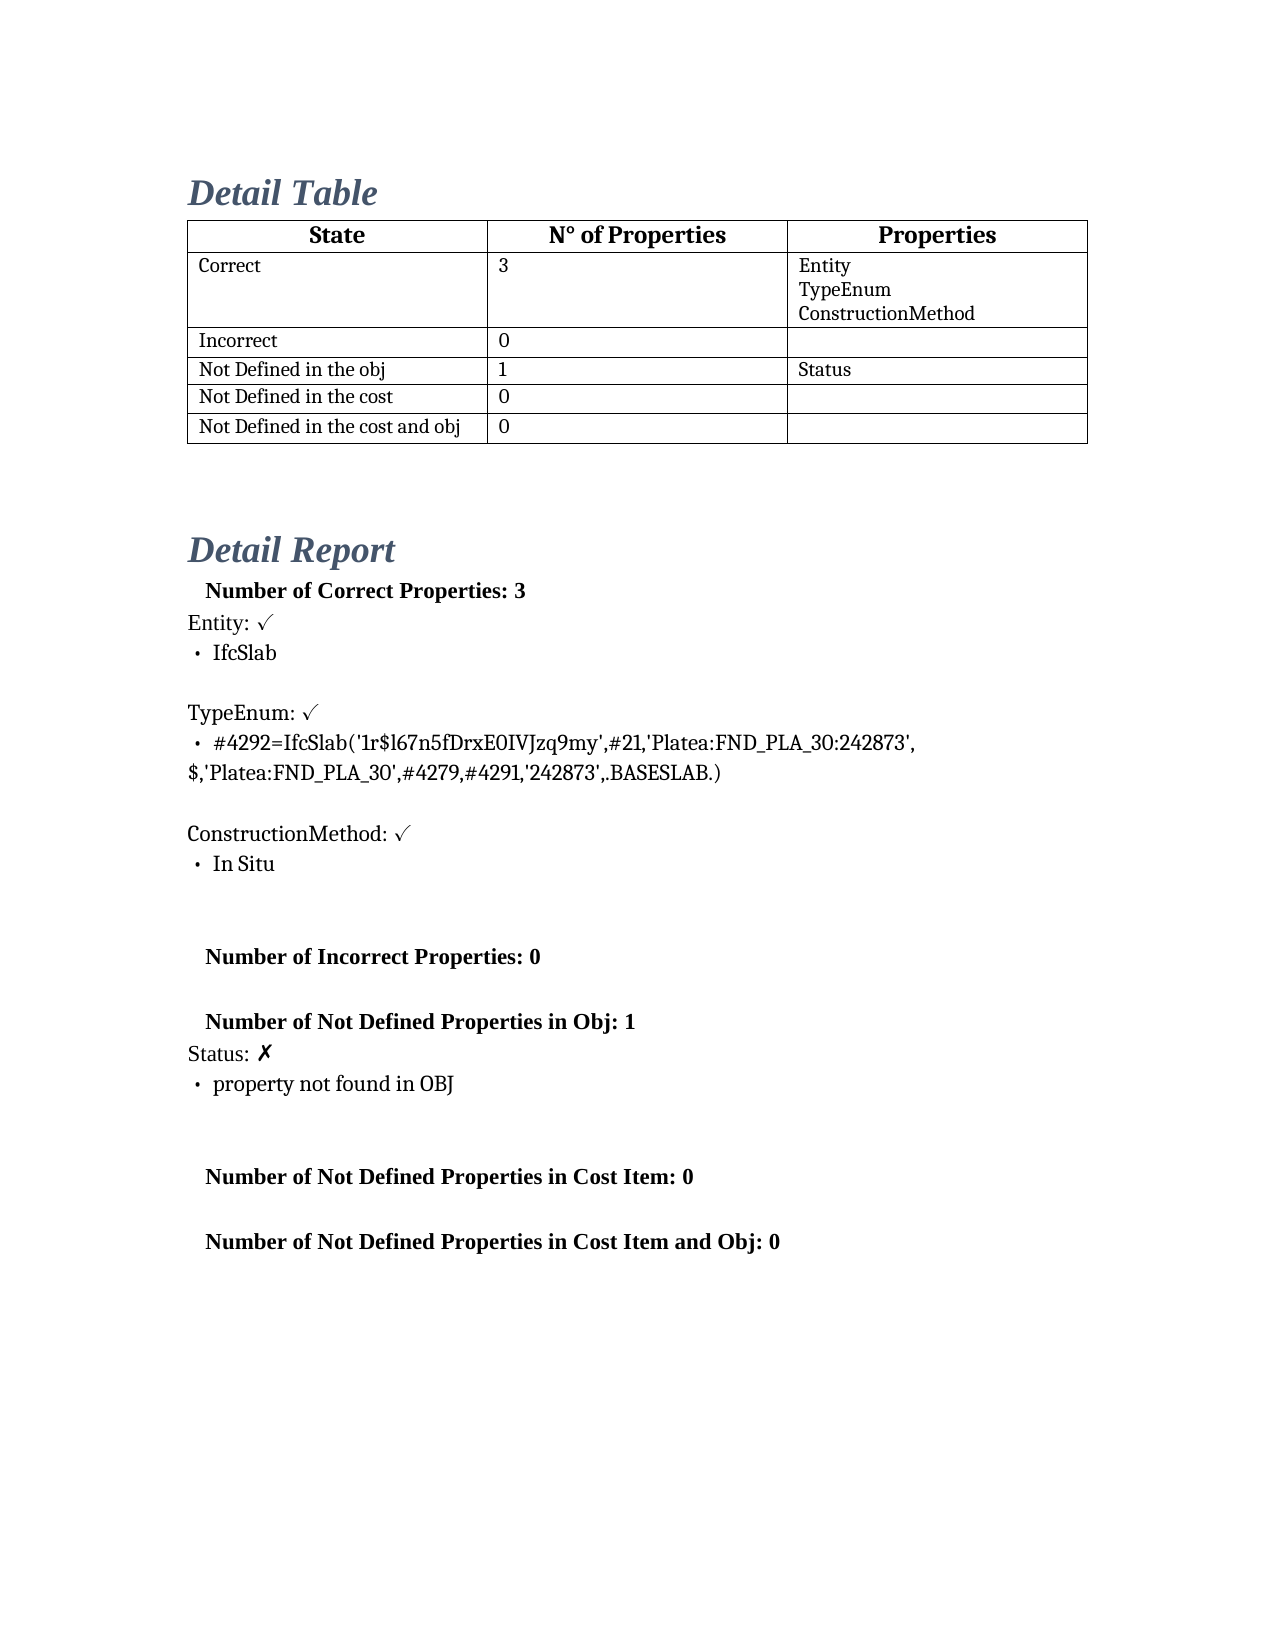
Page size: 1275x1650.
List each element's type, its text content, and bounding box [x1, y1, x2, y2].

table_cell [788, 385, 1087, 413]
text 🔸Number of Correct Properties: 3 [187, 577, 1087, 603]
table_cell Status [788, 358, 1087, 384]
table_cell Not Defined in the obj [188, 358, 487, 384]
table_cell 0 [488, 328, 787, 357]
table_cell Entity TypeEnum ConstructionMethod [788, 253, 1087, 327]
table_cell Incorrect [188, 328, 487, 357]
table_cell Not Defined in the cost and obj [188, 414, 487, 443]
subtitle Detail Table [187, 171, 1087, 214]
text 🔸Number of Not Defined Properties in Cost Item: 0 [187, 1163, 1087, 1189]
text Entity: ✓ • IfcSlab TypeEnum: ✓ • #4292=IfcSlab('1r$l67n5fDrxE0IVJzq9my',#21,'Platea:FND_PLA_30:242873',$,'Platea:FND_PLA_30',#4279,#4291,'242873',.BASESLAB.) ConstructionMethod: ✓ • In Situ [187, 609, 1087, 937]
table_cell 0 [488, 385, 787, 413]
text Status: ✗ • property not found in OBJ [187, 1040, 1087, 1157]
table_cell Not Defined in the cost [188, 385, 487, 413]
table_header Properties [788, 221, 1087, 252]
table_cell 0 [488, 414, 787, 443]
subtitle Detail Report [187, 527, 1087, 570]
table_cell [788, 328, 1087, 357]
text 🔸Number of Incorrect Properties: 0 [187, 943, 1087, 970]
table_cell Correct [188, 253, 487, 327]
table_header State [188, 221, 487, 252]
text 🔸Number of Not Defined Properties in Cost Item and Obj: 0 [187, 1228, 1087, 1254]
table_cell [788, 414, 1087, 443]
table_cell 3 [488, 253, 787, 327]
text 🔸Number of Not Defined Properties in Obj: 1 [187, 1008, 1087, 1034]
table_header N° of Properties [488, 221, 787, 252]
table_cell 1 [488, 358, 787, 384]
